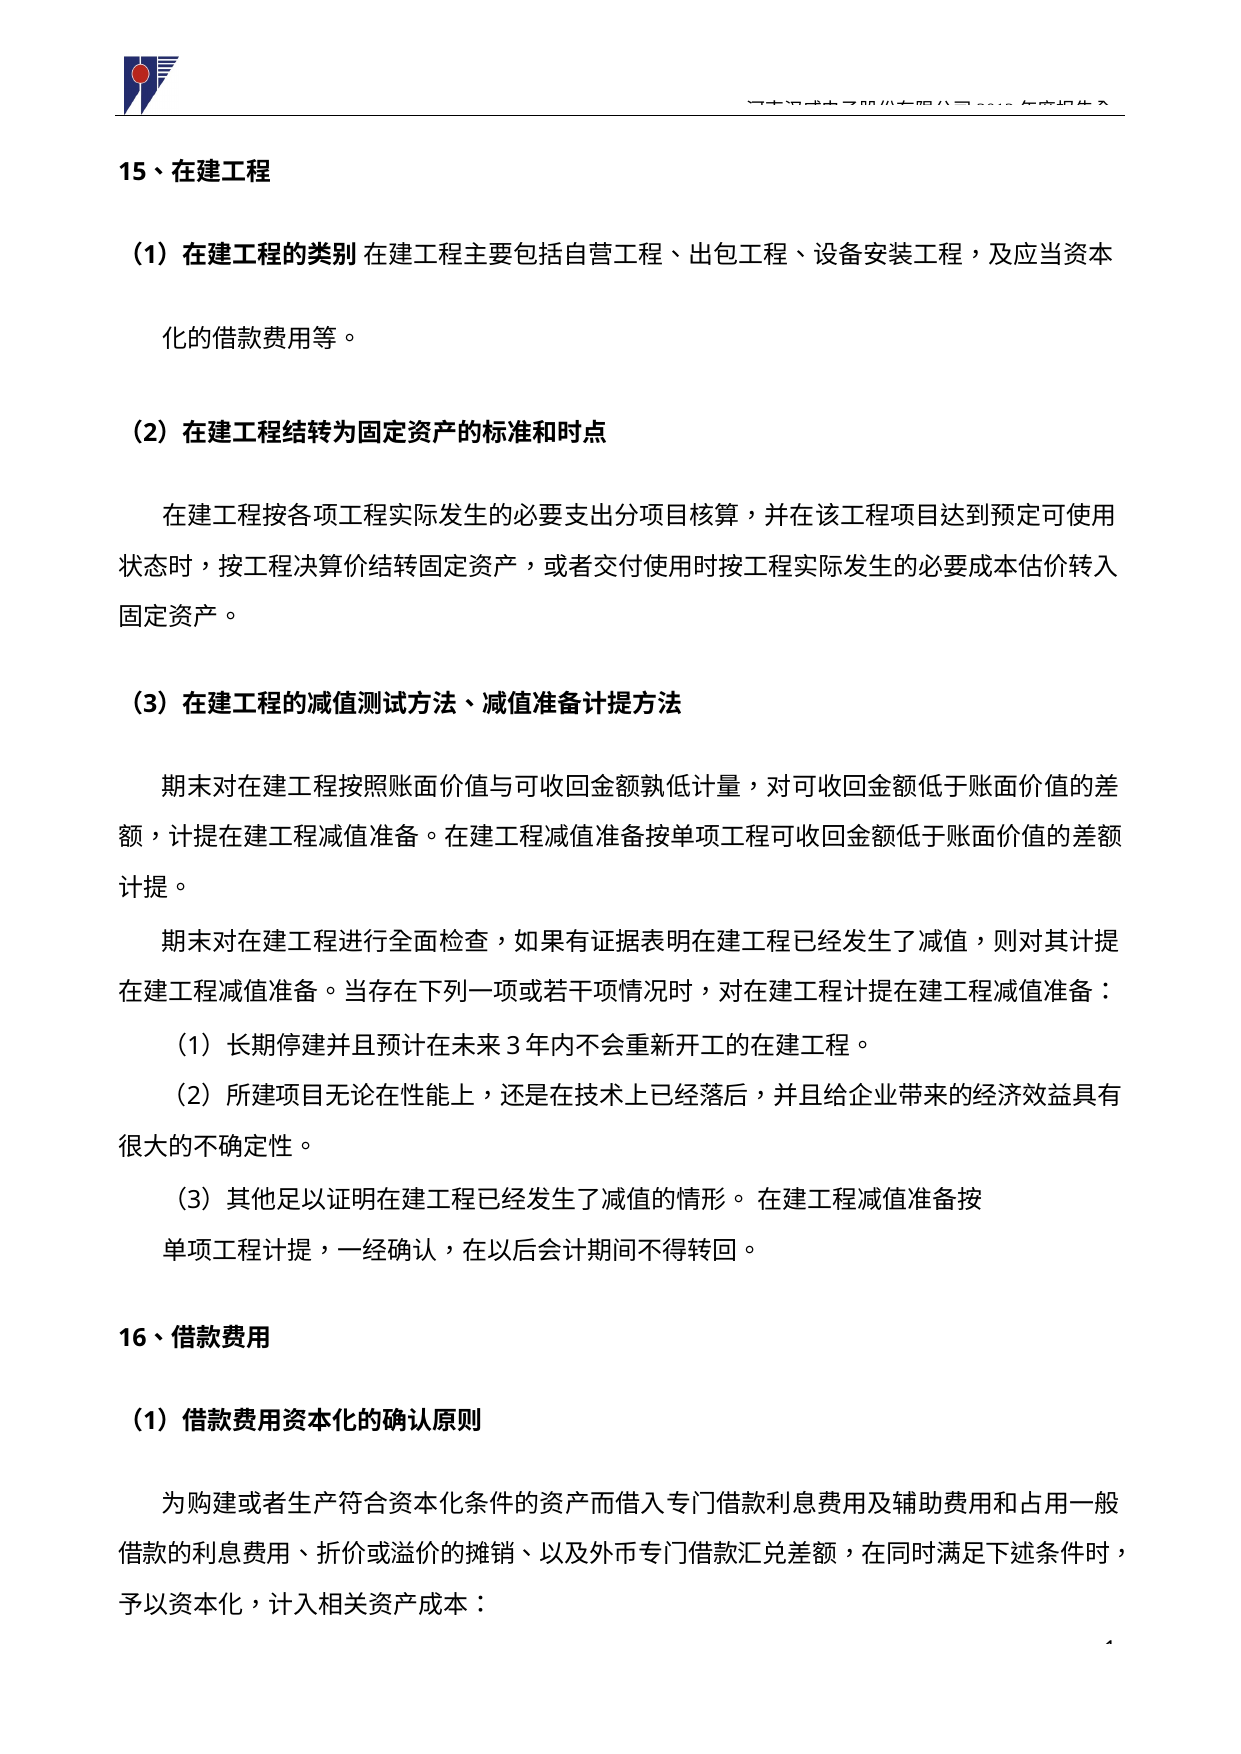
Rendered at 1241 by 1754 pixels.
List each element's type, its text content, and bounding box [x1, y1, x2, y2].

text 为购建或者生产符合资本化条件的资产而借入专门借款利息费用及辅助费用和占用一般 借款的利息费用、折价或溢价的摊销、以及外币专门借款汇兑差额，在同时满足下述条件时， 予以资本化，计入相关资产成本： [118, 1486, 1136, 1621]
subtitle 15、在建工程 [118, 153, 1136, 188]
subtitle （3）在建工程的减值测试方法、减值准备计提方法 [118, 686, 1136, 720]
subtitle （1）借款费用资本化的确认原则 [118, 1403, 1136, 1437]
text （1）在建工程的类别 在建工程主要包括自营工程、出包工程、设备安装工程，及应当资本化的借款费用等。 [118, 237, 1114, 354]
text 在建工程按各项工程实际发生的必要支出分项目核算，并在该工程项目达到预定可使用 状态时，按工程决算价结转固定资产，或者交付使用时按工程实际发生的必要成本估价转入 固定资产。 [118, 498, 1118, 633]
picture [124, 50, 179, 115]
text 期末对在建工程进行全面检查，如果有证据表明在建工程已经发生了减值，则对其计提 在建工程减值准备。当存在下列一项或若干项情况时，对在建工程计提在建工程减值准备： [118, 923, 1122, 1008]
text （3）其他足以证明在建工程已经发生了减值的情形。 在建工程减值准备按单项工程计提，一经确认，在以后会计期间不得转回。 [162, 1182, 989, 1267]
text 期末对在建工程按照账面价值与可收回金额孰低计量，对可收回金额低于账面价值的差 额，计提在建工程减值准备。在建工程减值准备按单项工程可收回金额低于账面价值的差额 计提。 [118, 769, 1122, 903]
subtitle 16、借款费用 [118, 1319, 1136, 1353]
subtitle （2）在建工程结转为固定资产的标准和时点 [118, 415, 1136, 449]
text （1）长期停建并且预计在未来3年内不会重新开工的在建工程。 [162, 1028, 1136, 1062]
text （2）所建项目无论在性能上，还是在技术上已经落后，并且给企业带来的经济效益具有 很大的不确定性。 [118, 1078, 1122, 1162]
